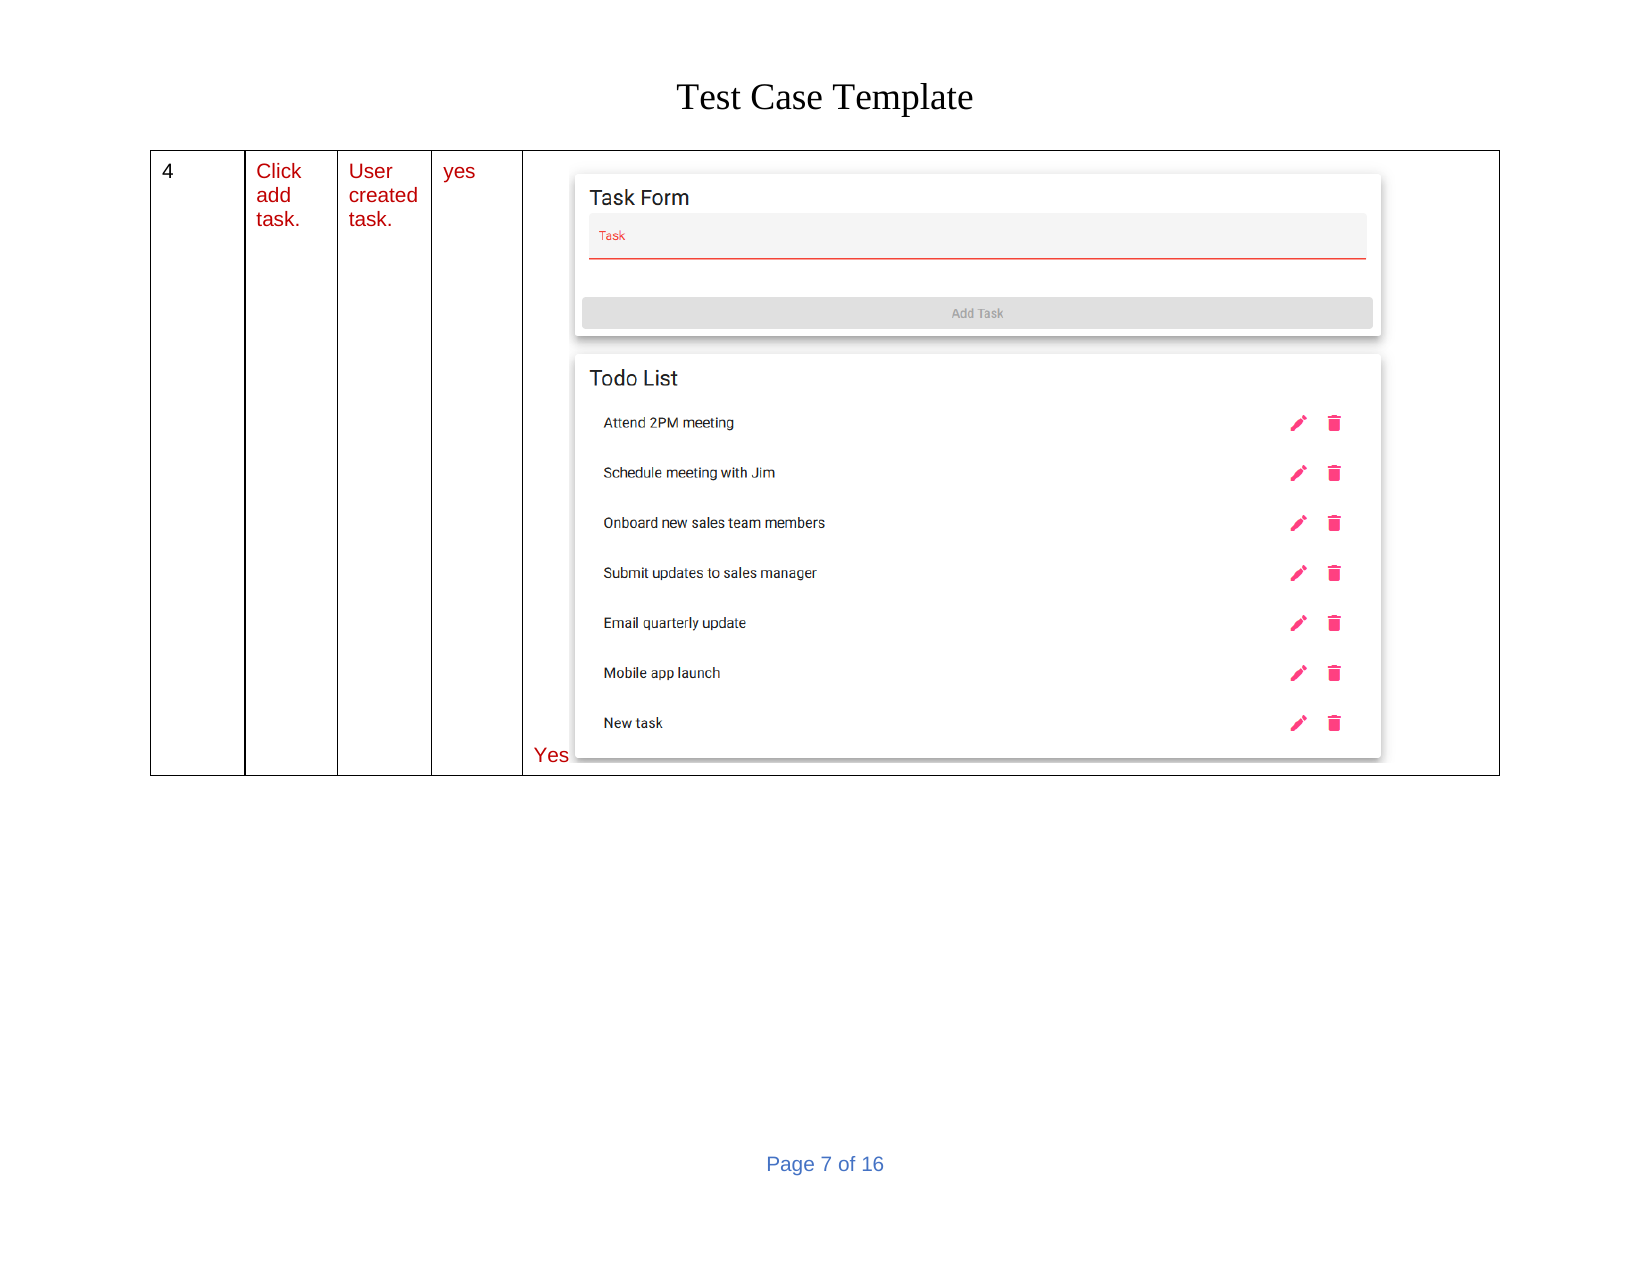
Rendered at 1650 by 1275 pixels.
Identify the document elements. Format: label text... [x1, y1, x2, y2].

table_cell User created task. [338, 151, 431, 775]
table_cell Click add task. [246, 151, 337, 775]
table_cell Yes [523, 151, 1499, 775]
picture [569, 159, 1403, 763]
table_cell yes [432, 151, 522, 775]
table_cell 4 [151, 151, 244, 775]
